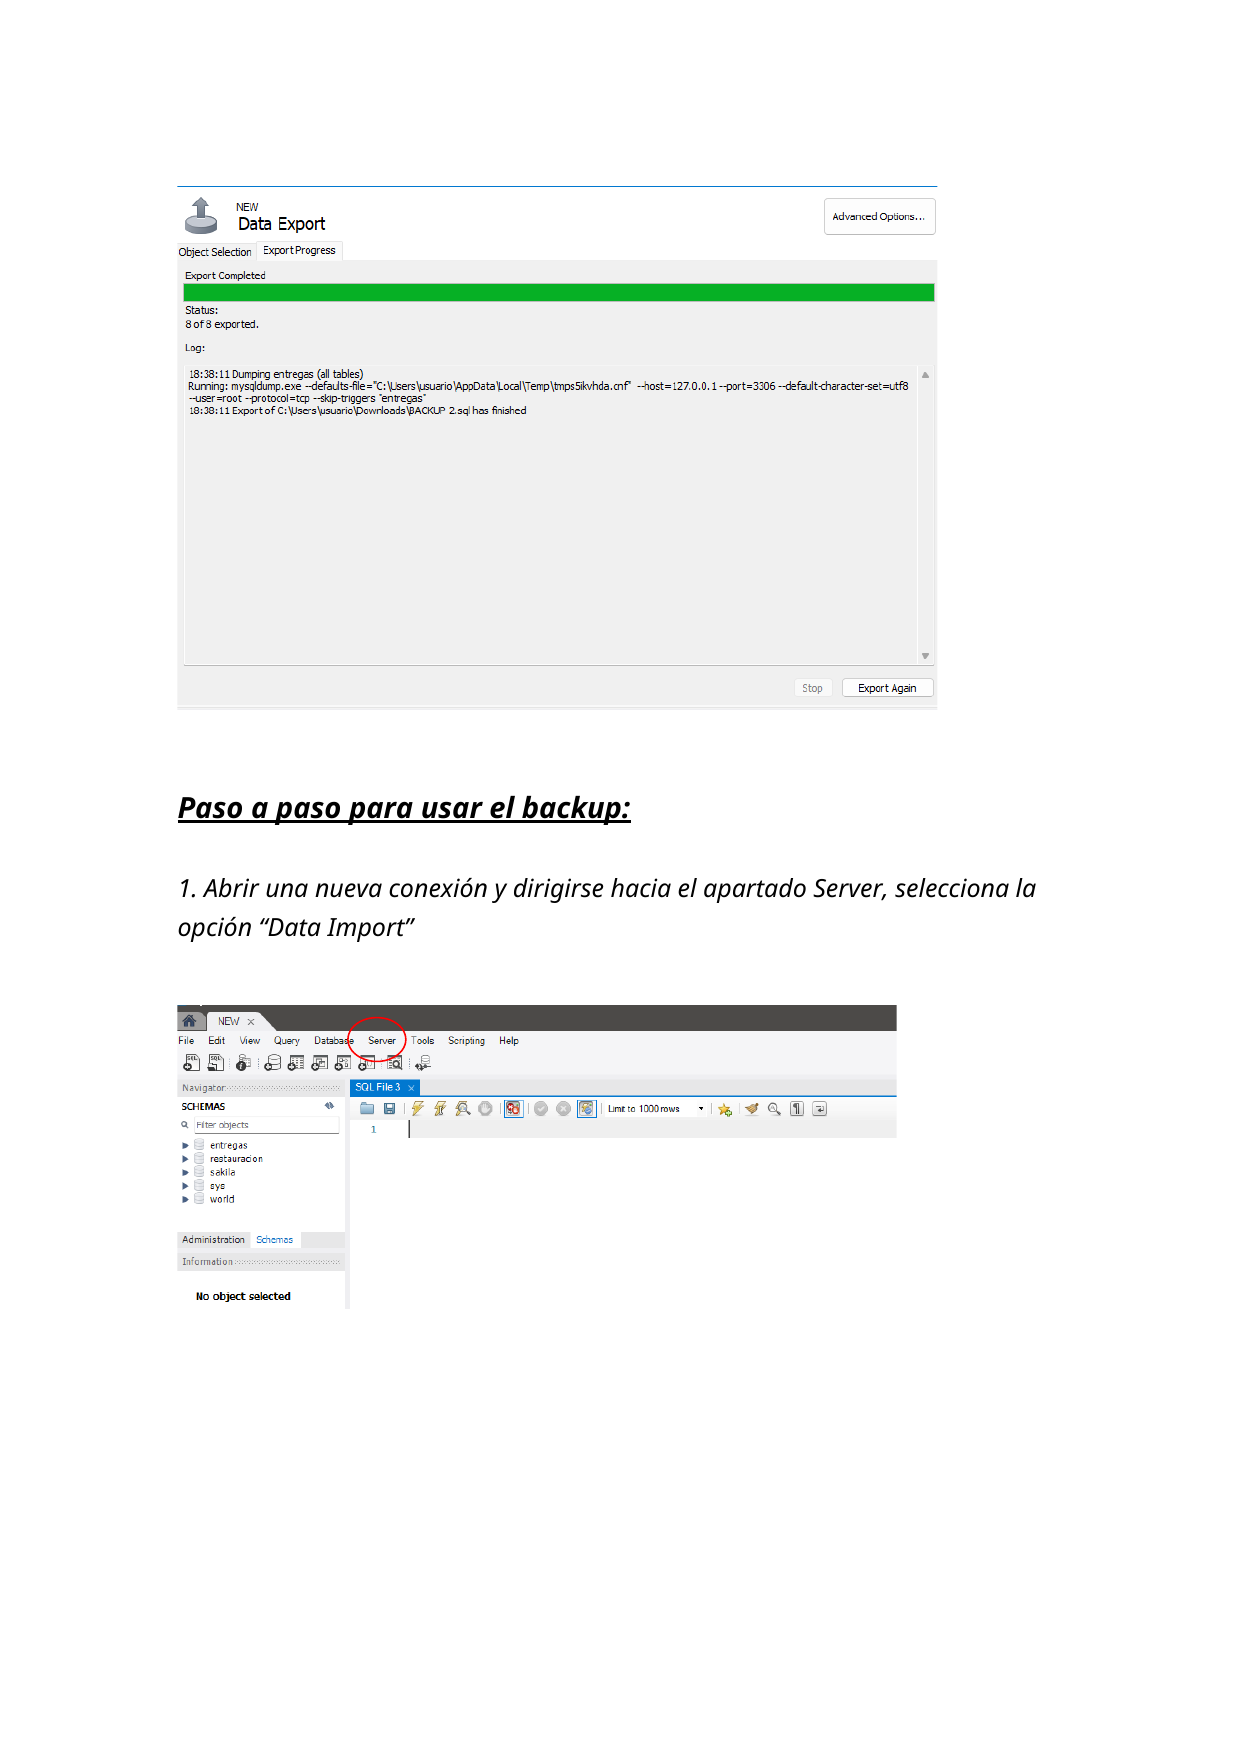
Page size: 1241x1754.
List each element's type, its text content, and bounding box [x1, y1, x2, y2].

picture [177, 186, 938, 710]
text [177, 148, 1063, 709]
picture [177, 1005, 897, 1309]
text Paso a paso para usar el backup: 1. Abrir una nueva conexión y dirigirse hacia el apartado Server, selecciona la opción “Data Import” [177, 787, 1063, 983]
